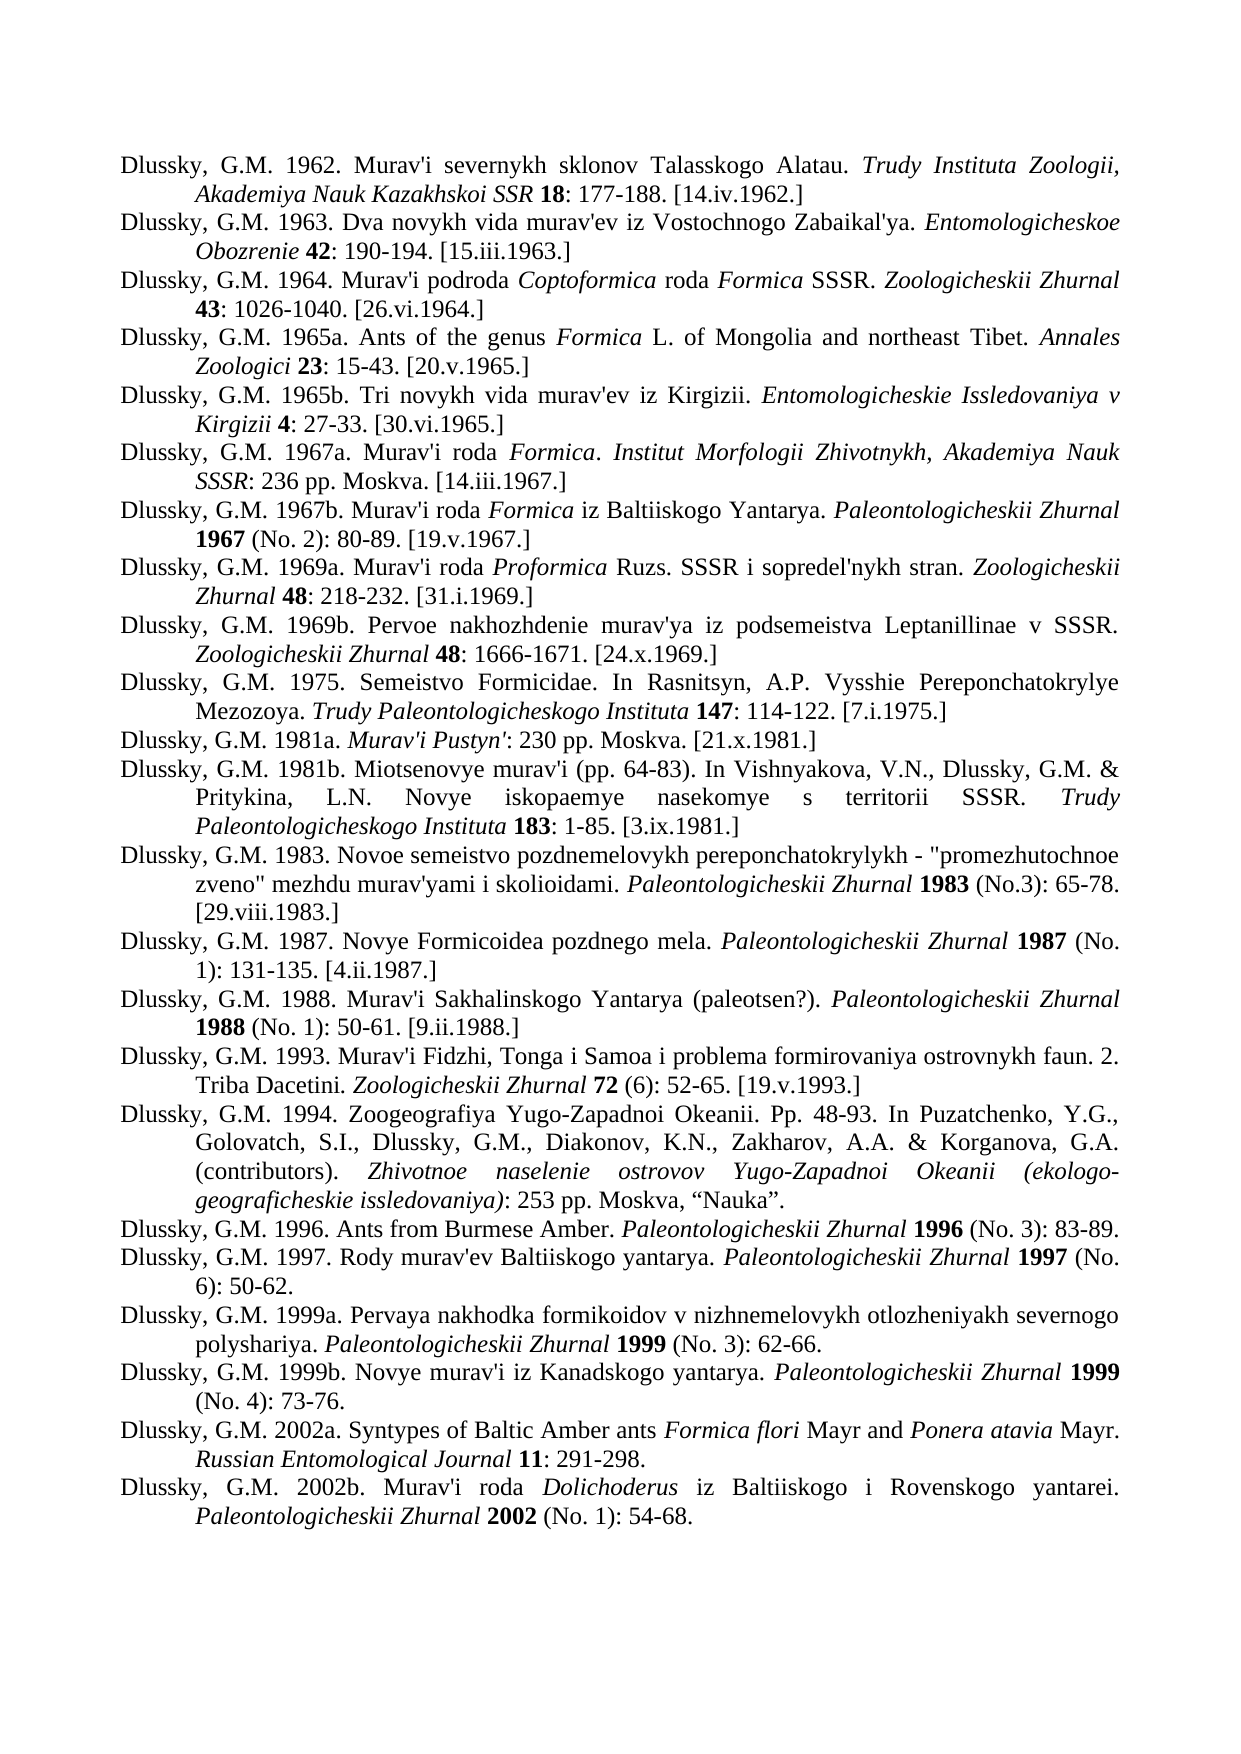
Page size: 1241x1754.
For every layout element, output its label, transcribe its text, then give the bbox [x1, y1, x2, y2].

text Dlussky, G.M. 1963. Dva novykh vida murav'ev iz Vostochnogo Zabaikal'ya. Entomologicheskoe Obozrenie 42: 190-194. [15.iii.1963.] [120, 207, 1120, 265]
text Dlussky, G.M. 1994. Zoogeografiya Yugo-Zapadnoi Okeanii. Pp. 48-93. In Puzatchenko, Y.G., Golovatch, S.I., Dlussky, G.M., Diakonov, K.N., Zakharov, A.A. & Korganova, G.A. (contributors). Zhivotnoe naselenie ostrovov Yugo-Zapadnoi Okeanii (ekologo-geograficheskie issledovaniya): 253 pp. Moskva, “Nauka”. [120, 1099, 1120, 1214]
text Dlussky, G.M. 1988. Murav'i Sakhalinskogo Yantarya (paleotsen?). Paleontologicheskii Zhurnal 1988 (No. 1): 50-61. [9.ii.1988.] [120, 984, 1120, 1041]
text Dlussky, G.M. 1965b. Tri novykh vida murav'ev iz Kirgizii. Entomologicheskie Issledovaniya v Kirgizii 4: 27-33. [30.vi.1965.] [120, 380, 1120, 437]
text Dlussky, G.M. 1969a. Murav'i roda Proformica Ruzs. SSSR i sopredel'nykh stran. Zoologicheskii Zhurnal 48: 218-232. [31.i.1969.] [120, 552, 1120, 610]
text Dlussky, G.M. 1981a. Murav'i Pustyn': 230 pp. Moskva. [21.x.1981.] [120, 725, 1120, 754]
text Dlussky, G.M. 1965a. Ants of the genus Formica L. of Mongolia and northeast Tibet. Annales Zoologici 23: 15-43. [20.v.1965.] [120, 322, 1120, 380]
text Dlussky, G.M. 1999a. Pervaya nakhodka formikoidov v nizhnemelovykh otlozheniyakh severnogo polyshariya. Paleontologicheskii Zhurnal 1999 (No. 3): 62-66. [120, 1300, 1120, 1357]
text Dlussky, G.M. 1964. Murav'i podroda Coptoformica roda Formica SSSR. Zoologicheskii Zhurnal 43: 1026-1040. [26.vi.1964.] [120, 265, 1120, 322]
text Dlussky, G.M. 1987. Novye Formicoidea pozdnego mela. Paleontologicheskii Zhurnal 1987 (No. 1): 131-135. [4.ii.1987.] [120, 926, 1120, 984]
text Dlussky, G.M. 1993. Murav'i Fidzhi, Tonga i Samoa i problema formirovaniya ostrovnykh faun. 2. Triba Dacetini. Zoologicheskii Zhurnal 72 (6): 52-65. [19.v.1993.] [120, 1041, 1120, 1099]
text Dlussky, G.M. 1983. Novoe semeistvo pozdnemelovykh pereponchatokrylykh - "promezhutochnoe zveno" mezhdu murav'yami i skolioidami. Paleontologicheskii Zhurnal 1983 (No.3): 65-78. [29.viii.1983.] [120, 840, 1120, 926]
text Dlussky, G.M. 2002a. Syntypes of Baltic Amber ants Formica flori Mayr and Ponera atavia Mayr. Russian Entomological Journal 11: 291-298. [120, 1415, 1120, 1472]
text Dlussky, G.M. 1996. Ants from Burmese Amber. Paleontologicheskii Zhurnal 1996 (No. 3): 83-89. [120, 1214, 1120, 1242]
text Dlussky, G.M. 1967b. Murav'i roda Formica iz Baltiiskogo Yantarya. Paleontologicheskii Zhurnal 1967 (No. 2): 80-89. [19.v.1967.] [120, 495, 1120, 552]
text Dlussky, G.M. 1997. Rody murav'ev Baltiiskogo yantarya. Paleontologicheskii Zhurnal 1997 (No. 6): 50-62. [120, 1242, 1120, 1300]
text Dlussky, G.M. 1999b. Novye murav'i iz Kanadskogo yantarya. Paleontologicheskii Zhurnal 1999 (No. 4): 73-76. [120, 1357, 1120, 1415]
text Dlussky, G.M. 1962. Murav'i severnykh sklonov Talasskogo Alatau. Trudy Instituta Zoologii, Akademiya Nauk Kazakhskoi SSR 18: 177-188. [14.iv.1962.] [120, 150, 1120, 207]
text Dlussky, G.M. 1969b. Pervoe nakhozhdenie murav'ya iz podsemeistva Leptanillinae v SSSR. Zoologicheskii Zhurnal 48: 1666-1671. [24.x.1969.] [120, 610, 1120, 667]
text Dlussky, G.M. 2002b. Murav'i roda Dolichoderus iz Baltiiskogo i Rovenskogo yantarei. Paleontologicheskii Zhurnal 2002 (No. 1): 54-68. [120, 1472, 1120, 1530]
text Dlussky, G.M. 1975. Semeistvo Formicidae. In Rasnitsyn, A.P. Vysshie Pereponchatokrylye Mezozoya. Trudy Paleontologicheskogo Instituta 147: 114-122. [7.i.1975.] [120, 667, 1120, 725]
text Dlussky, G.M. 1981b. Miotsenovye murav'i (pp. 64-83). In Vishnyakova, V.N., Dlussky, G.M. & Pritykina, L.N. Novye iskopaemye nasekomye s territorii SSSR. Trudy Paleontologicheskogo Instituta 183: 1-85. [3.ix.1981.] [120, 754, 1120, 840]
text Dlussky, G.M. 1967a. Murav'i roda Formica. Institut Morfologii Zhivotnykh, Akademiya Nauk SSSR: 236 pp. Moskva. [14.iii.1967.] [120, 437, 1120, 495]
